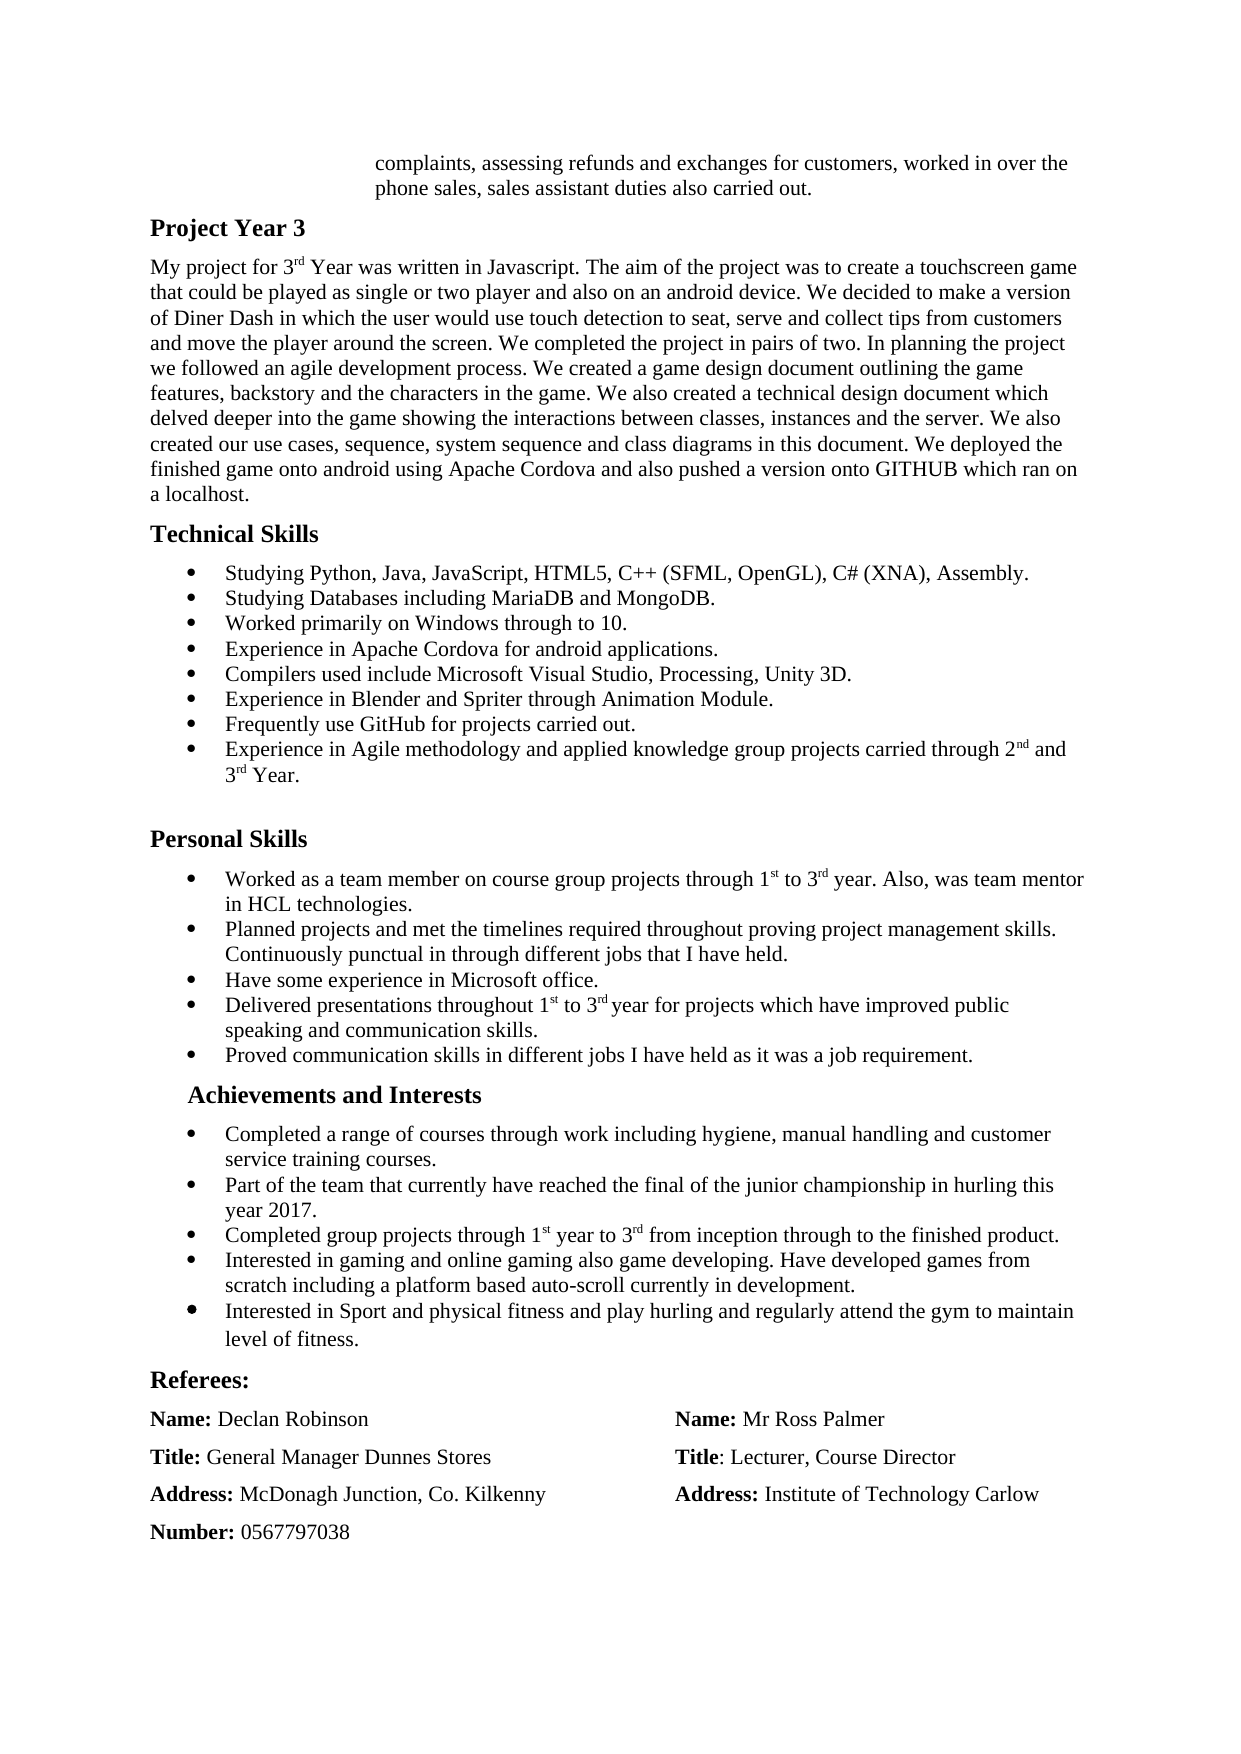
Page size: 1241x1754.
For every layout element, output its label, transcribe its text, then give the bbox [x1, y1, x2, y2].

text Address: McDonagh Junction, Co. Kilkenny Address: Institute of Technology Carlow [150, 1481, 1090, 1507]
list Experience in Agile methodology and applied knowledge group projects carried through 2nd and 3rd Year. [187, 736, 1090, 787]
list Proved communication skills in different jobs I have held as it was a job requirement. [187, 1042, 1090, 1067]
list Interested in gaming and online gaming also game developing. Have developed games from scratch including a platform based auto-scroll currently in development. [187, 1247, 1090, 1298]
list Worked as a team member on course group projects through 1st to 3rd year. Also, was team mentor in HCL technologies. [187, 866, 1090, 916]
text Personal Skills [150, 824, 1090, 853]
list Experience in Blender and Spriter through Animation Module. [187, 686, 1090, 711]
list Completed group projects through 1st year to 3rd from inception through to the finished product. [187, 1222, 1090, 1247]
list Planned projects and met the timelines required throughout proving project management skills. Continuously punctual in through different jobs that I have held. [187, 916, 1090, 967]
list Interested in Sport and physical fitness and play hurling and regularly attend the gym to maintain level of fitness. [187, 1298, 1090, 1352]
text My project for 3rd Year was written in Javascript. The aim of the project was to create a touchscreen game that could be played as single or two player and also on an android device. We decided to make a version of Diner Dash in which the user would use touch detection to seat, serve and collect tips from customers and move the player around the screen. We completed the project in pairs of two. In planning the project we followed an agile development process. We created a game design document outlining the game features, backstory and the characters in the game. We also created a technical design document which delved deeper into the game showing the interactions between classes, instances and the server. We also created our use cases, sequence, system sequence and class diagrams in this document. We deployed the finished game onto android using Apache Cordova and also pushed a version onto GITHUB which ran on a localhost. [150, 254, 1090, 506]
list Completed a range of courses through work including hygiene, manual handling and customer service training courses. [187, 1121, 1090, 1172]
text Title: General Manager Dunnes Stores Title: Lecturer, Course Director [150, 1444, 1090, 1469]
text Referees: [150, 1365, 1090, 1393]
list Have some experience in Microsoft office. [187, 967, 1090, 992]
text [375, 150, 1090, 200]
text Technical Skills [150, 519, 1090, 547]
text Number: 0567797038 [150, 1519, 1090, 1544]
list Compilers used include Microsoft Visual Studio, Processing, Unity 3D. [187, 661, 1090, 686]
text Name: Declan Robinson Name: Mr Ross Palmer [150, 1406, 1090, 1431]
list Frequently use GitHub for projects carried out. [187, 711, 1090, 736]
list Part of the team that currently have reached the final of the junior championship in hurling this year 2017. [187, 1172, 1090, 1222]
text Achievements and Interests [187, 1080, 1090, 1109]
list Delivered presentations throughout 1st to 3rd year for projects which have improved public speaking and communication skills. [187, 992, 1090, 1042]
list Studying Python, Java, JavaScript, HTML5, C++ (SFML, OpenGL), C# (XNA), Assembly. [187, 560, 1090, 585]
list Experience in Apache Cordova for android applications. [187, 636, 1090, 661]
list Studying Databases including MariaDB and MongoDB. [187, 585, 1090, 610]
text Project Year 3 [150, 213, 1090, 242]
list Worked primarily on Windows through to 10. [187, 610, 1090, 636]
